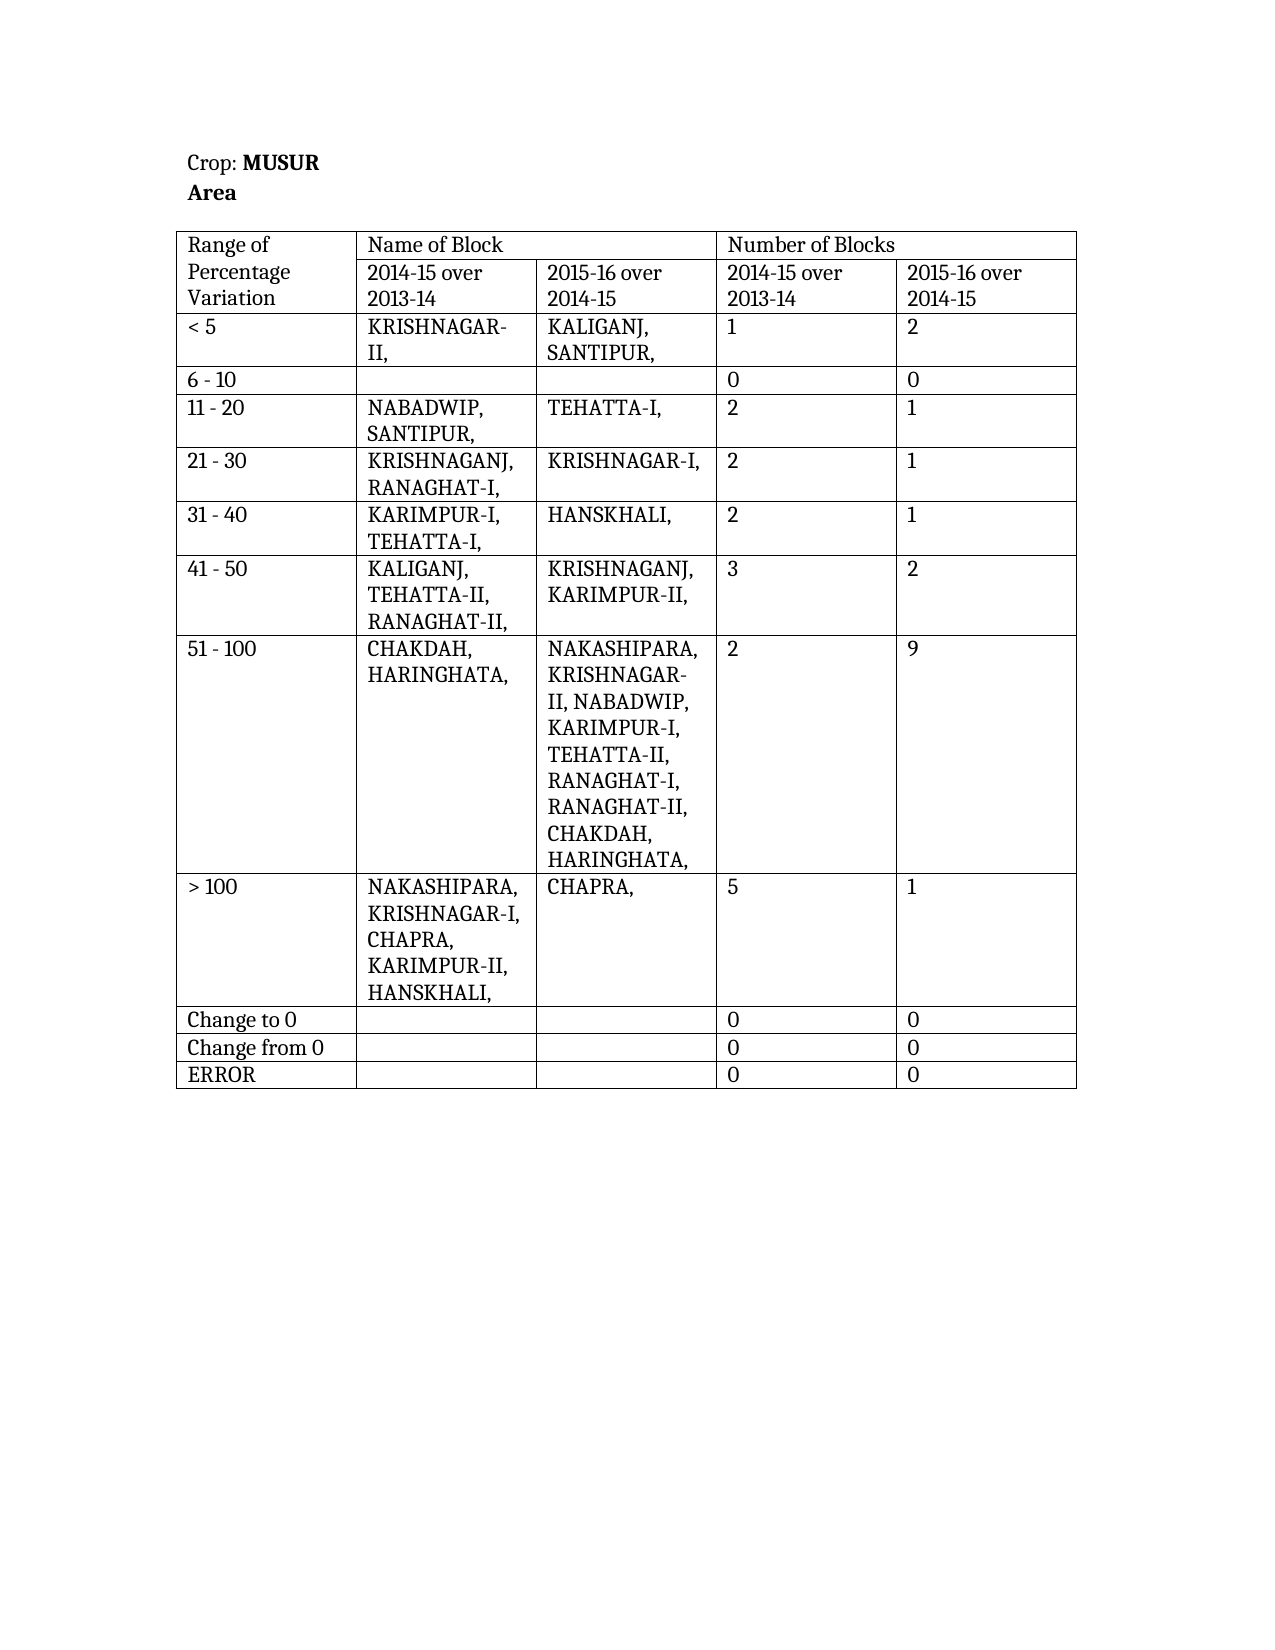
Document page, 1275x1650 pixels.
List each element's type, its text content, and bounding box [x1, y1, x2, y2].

table_cell 0 [897, 1034, 1076, 1061]
table_cell 2014-15 over 2013-14 [717, 260, 896, 312]
table_cell 1 [897, 502, 1076, 555]
table_cell [537, 367, 716, 393]
table_cell 2 [717, 395, 896, 447]
table_cell NABADWIP, SANTIPUR, [357, 395, 536, 447]
table_header Name of Block [357, 232, 716, 259]
table_cell HANSKHALI, [537, 502, 716, 555]
table_cell 2 [717, 636, 896, 873]
table_cell KALIGANJ, TEHATTA-II, RANAGHAT-II, [357, 556, 536, 635]
table_cell [357, 1062, 536, 1088]
table_cell KALIGANJ, SANTIPUR, [537, 314, 716, 366]
table_cell Change to 0 [177, 1007, 356, 1033]
table_cell CHAKDAH, HARINGHATA, [357, 636, 536, 873]
table_cell KRISHNAGAR-I, [537, 448, 716, 501]
table_cell 2015-16 over 2014-15 [537, 260, 716, 312]
table_cell TEHATTA-I, [537, 395, 716, 447]
table_cell 2 [897, 556, 1076, 635]
table_cell 6 - 10 [177, 367, 356, 393]
table_cell 0 [897, 367, 1076, 393]
table_header Range of Percentage Variation [177, 232, 356, 312]
table_cell 2015-16 over 2014-15 [897, 260, 1076, 312]
table_cell < 5 [177, 314, 356, 366]
table_cell KRISHNAGAR-II, [357, 314, 536, 366]
table_cell KARIMPUR-I, TEHATTA-I, [357, 502, 536, 555]
table_cell 5 [717, 874, 896, 1006]
table_cell Change from 0 [177, 1034, 356, 1061]
table_cell 0 [897, 1062, 1076, 1088]
table_cell 0 [717, 1062, 896, 1088]
table_cell 3 [717, 556, 896, 635]
table_cell CHAPRA, [537, 874, 716, 1006]
table_cell ERROR [177, 1062, 356, 1088]
table_cell 1 [717, 314, 896, 366]
table_cell [357, 367, 536, 393]
table_cell 0 [717, 367, 896, 393]
table_cell [537, 1062, 716, 1088]
table_cell NAKASHIPARA, KRISHNAGAR-II, NABADWIP, KARIMPUR-I, TEHATTA-II, RANAGHAT-I, RANAGHAT-II, CHAKDAH, HARINGHATA, [537, 636, 716, 873]
table_cell KRISHNAGANJ, RANAGHAT-I, [357, 448, 536, 501]
table_cell 1 [897, 874, 1076, 1006]
table_cell 0 [897, 1007, 1076, 1033]
table_cell 41 - 50 [177, 556, 356, 635]
table_cell 1 [897, 448, 1076, 501]
table_cell [537, 1007, 716, 1033]
table_cell 2 [717, 448, 896, 501]
table_cell 0 [717, 1007, 896, 1033]
table_cell 0 [717, 1034, 896, 1061]
table_cell 31 - 40 [177, 502, 356, 555]
table_cell KRISHNAGANJ, KARIMPUR-II, [537, 556, 716, 635]
table_cell 11 - 20 [177, 395, 356, 447]
table_header Number of Blocks [717, 232, 1076, 259]
table_cell > 100 [177, 874, 356, 1006]
table_cell 9 [897, 636, 1076, 873]
table_cell [537, 1034, 716, 1061]
table_cell 2 [717, 502, 896, 555]
text Crop: MUSUR Area [187, 150, 1087, 207]
table_cell 1 [897, 395, 1076, 447]
table_cell [357, 1007, 536, 1033]
table_cell NAKASHIPARA, KRISHNAGAR-I, CHAPRA, KARIMPUR-II, HANSKHALI, [357, 874, 536, 1006]
table_cell 2 [897, 314, 1076, 366]
table_cell 21 - 30 [177, 448, 356, 501]
table_cell [357, 1034, 536, 1061]
table_cell 2014-15 over 2013-14 [357, 260, 536, 312]
table_cell 51 - 100 [177, 636, 356, 873]
